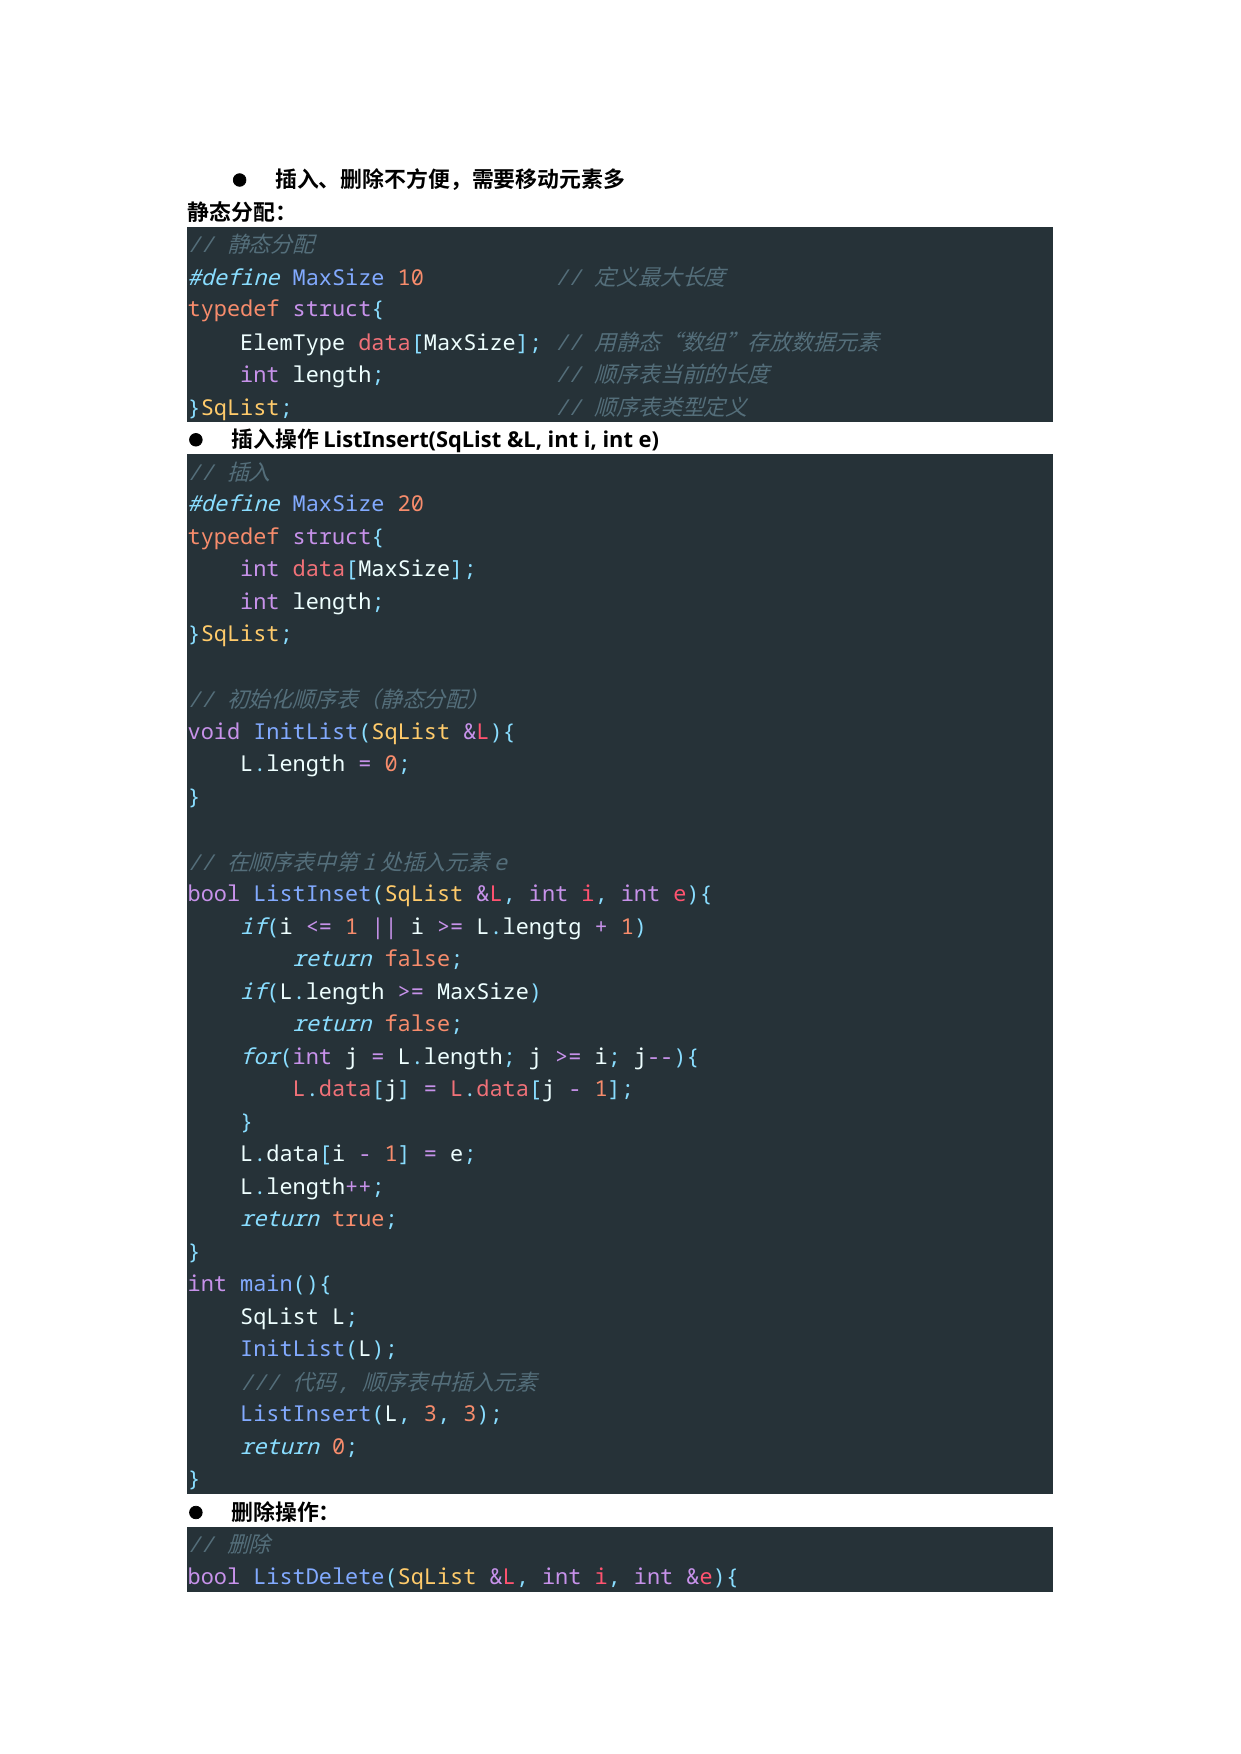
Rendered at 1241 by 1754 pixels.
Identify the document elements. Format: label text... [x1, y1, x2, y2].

list 插入操作ListInsert(SqList &L, int i, int e) [187, 422, 1053, 454]
text // 初始化顺序表（静态分配） [187, 682, 1053, 714]
text }SqList; [187, 617, 1053, 649]
text L.length++; [187, 1169, 1053, 1202]
text for(int j = L.length; j >= i; j--){ [187, 1039, 1053, 1072]
text InitList(L); [187, 1332, 1053, 1364]
text return true; [187, 1202, 1053, 1234]
text L.data[i - 1] = e; [187, 1137, 1053, 1169]
text L.length = 0; [187, 747, 1053, 779]
text /// 代码, 顺序表中插入元素 [187, 1364, 1053, 1397]
text ListInsert(L, 3, 3); [187, 1397, 1053, 1429]
text int length; [187, 584, 1053, 617]
text return false; [187, 942, 1053, 974]
text } [187, 1234, 1053, 1267]
text } [187, 779, 1053, 812]
text ElemType data[MaxSize]; // 用静态“数组”存放数据元素 [187, 324, 1053, 357]
text int length; // 顺序表当前的长度 [187, 357, 1053, 389]
text typedef struct{ [187, 292, 1053, 324]
text L.data[j] = L.data[j - 1]; [187, 1072, 1053, 1104]
text int main(){ [187, 1267, 1053, 1299]
text typedef struct{ [187, 519, 1053, 552]
text 静态分配： [187, 194, 1053, 227]
text return false; [187, 1007, 1053, 1039]
text void InitList(SqList &L){ [187, 714, 1053, 747]
list 删除操作： [187, 1494, 1053, 1527]
text // 静态分配 [187, 227, 1053, 259]
list 插入、删除不方便，需要移动元素多 [231, 162, 1053, 194]
text SqList L; [187, 1299, 1053, 1332]
text bool ListInset(SqList &L, int i, int e){ [187, 877, 1053, 909]
text }SqList; // 顺序表类型定义 [187, 389, 1053, 422]
text } [187, 1104, 1053, 1137]
text return 0; [187, 1429, 1053, 1462]
text if(i <= 1 || i >= L.lengtg + 1) [187, 909, 1053, 942]
text int data[MaxSize]; [187, 552, 1053, 584]
text // 在顺序表中第i处插入元素e [187, 844, 1053, 877]
text // 删除 [187, 1527, 1053, 1559]
text bool ListDelete(SqList &L, int i, int &e){ [187, 1559, 1053, 1592]
text if(L.length >= MaxSize) [187, 974, 1053, 1007]
text #define MaxSize 10 // 定义最大长度 [187, 259, 1053, 292]
text } [187, 1462, 1053, 1494]
text #define MaxSize 20 [187, 487, 1053, 519]
text // 插入 [187, 454, 1053, 487]
